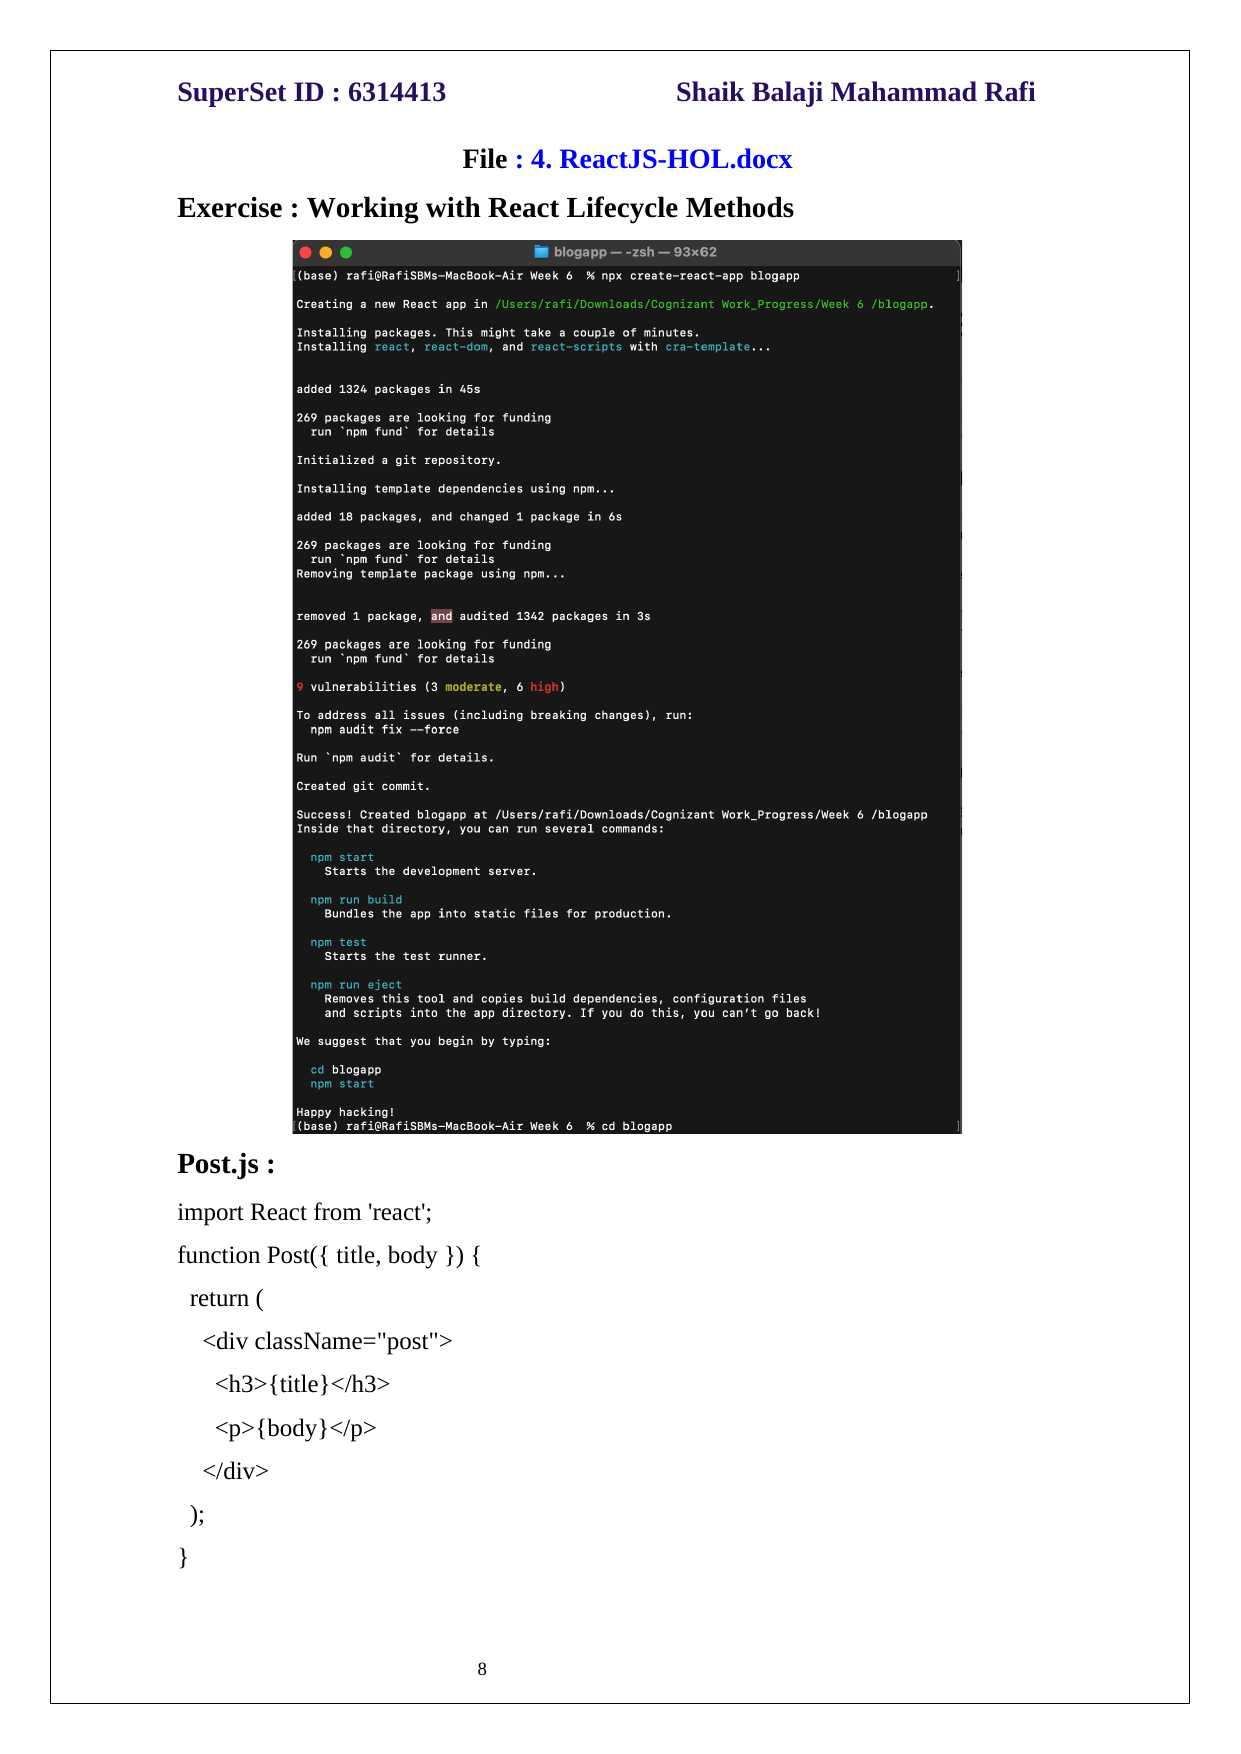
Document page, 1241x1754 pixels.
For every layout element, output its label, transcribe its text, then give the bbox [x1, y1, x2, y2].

text import React from 'react'; [177, 1197, 1078, 1226]
text } [177, 1542, 1078, 1571]
text function Post({ title, body }) { [177, 1240, 1078, 1269]
text ); [177, 1499, 1078, 1528]
text </div> [177, 1456, 1078, 1484]
text <div className="post"> [177, 1326, 1078, 1355]
text Exercise : Working with React Lifecycle Methods [177, 190, 1078, 224]
text <h3>{title}</h3> [177, 1369, 1078, 1398]
text File : 4. ReactJS-HOL.docx [177, 142, 1078, 174]
picture [292, 240, 963, 1134]
text Post.js : [177, 1147, 1078, 1180]
text return ( [177, 1283, 1078, 1312]
text <p>{body}</p> [177, 1413, 1078, 1441]
